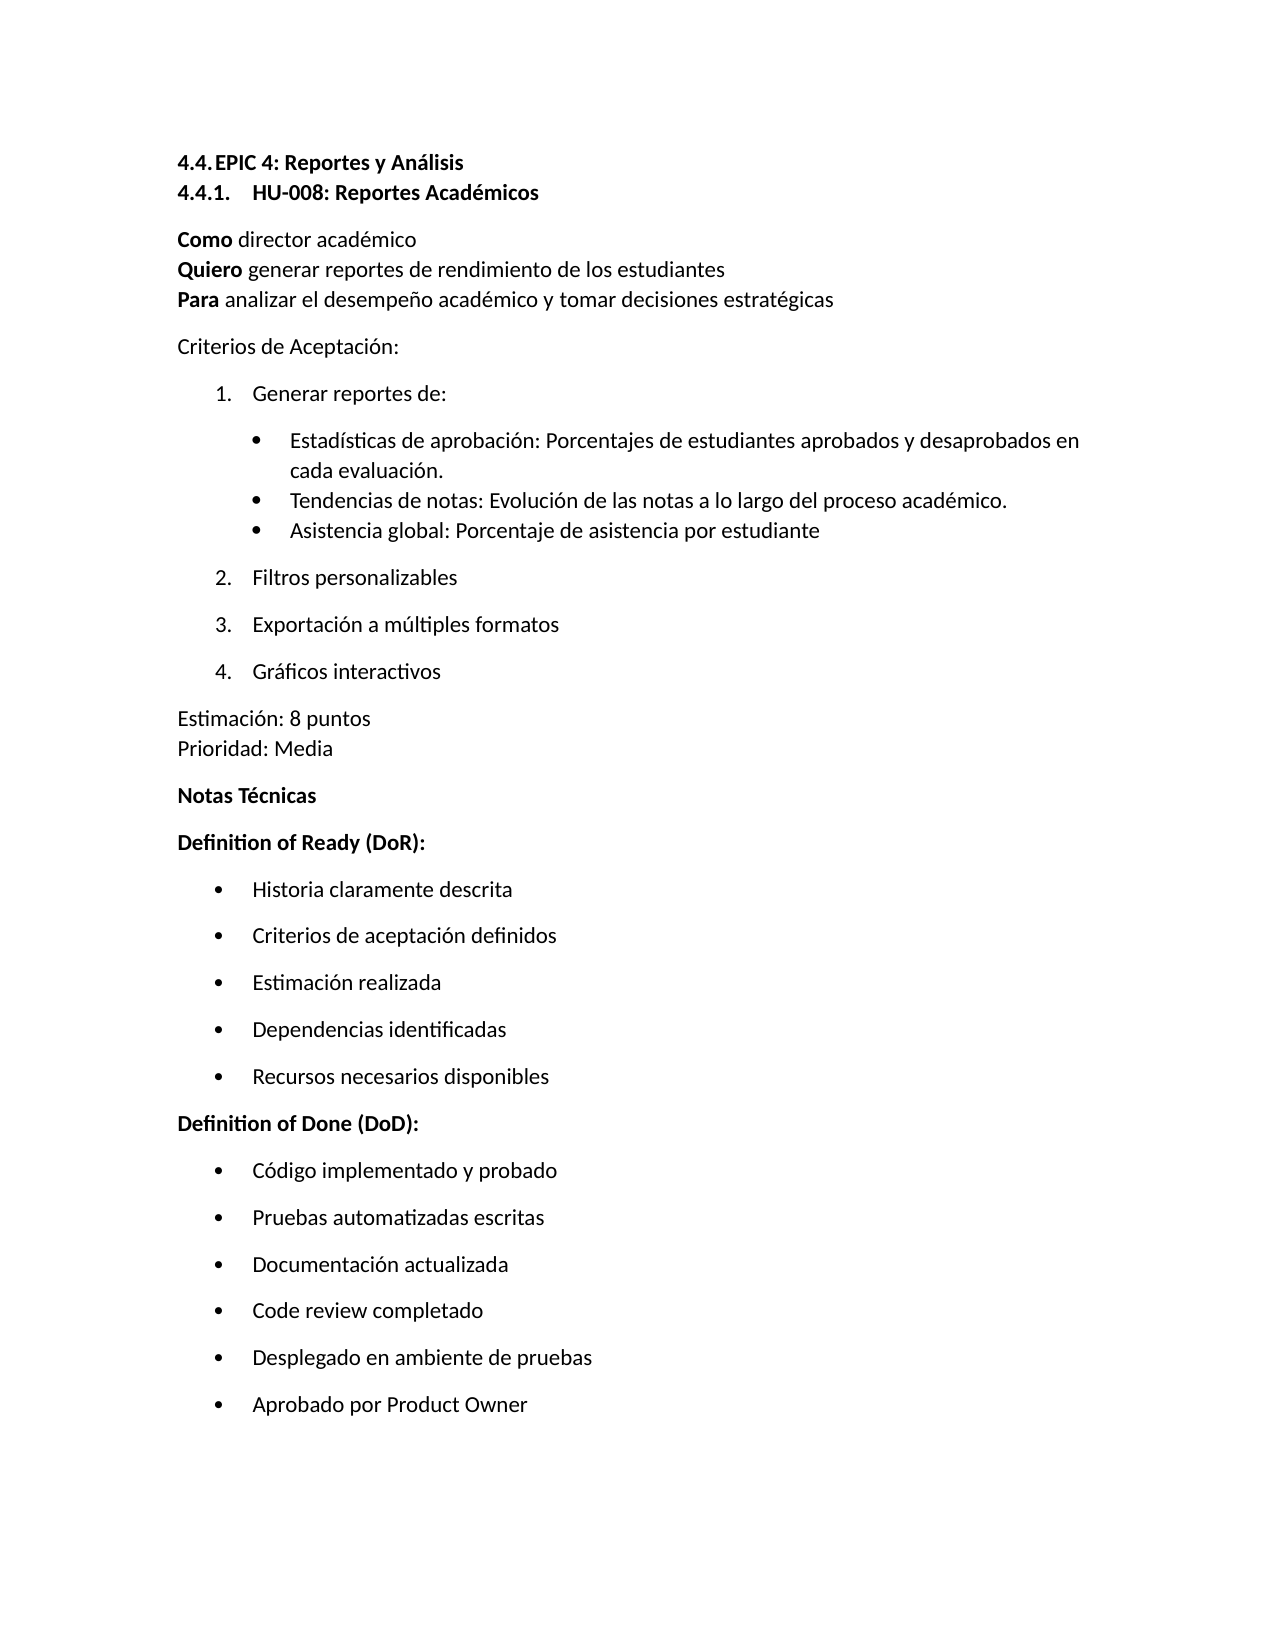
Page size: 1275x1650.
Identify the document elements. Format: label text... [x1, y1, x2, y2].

list Estadísticas de aprobación: Porcentajes de estudiantes aprobados y desaprobados en cada evaluación. [252, 426, 1098, 484]
list Exportación a múltiples formatos [215, 610, 1098, 638]
text Criterios de Aceptación: [177, 332, 1098, 360]
text Definition of Ready (DoR): [177, 828, 1098, 856]
list Criterios de aceptación definidos [215, 922, 1098, 949]
text Notas Técnicas [177, 781, 1098, 809]
list Documentación actualizada [215, 1250, 1098, 1278]
list Historia claramente descrita [215, 875, 1098, 903]
list Recursos necesarios disponibles [215, 1062, 1098, 1090]
list Pruebas automatizadas escritas [215, 1203, 1098, 1231]
text Definition of Done (DoD): [177, 1109, 1098, 1137]
text Como director académico Quiero generar reportes de rendimiento de los estudiantes Para analizar el desempeño académico y tomar decisiones estratégicas [177, 225, 1098, 313]
list Asistencia global: Porcentaje de asistencia por estudiante [252, 516, 1098, 544]
list Estimación realizada [215, 968, 1098, 996]
list Tendencias de notas: Evolución de las notas a lo largo del proceso académico. [252, 486, 1098, 514]
list HU-008: Reportes Académicos [177, 178, 1098, 206]
list Code review completado [215, 1297, 1098, 1324]
list Filtros personalizables [215, 563, 1098, 591]
list Gráficos interactivos [215, 657, 1098, 685]
list Dependencias identificadas [215, 1015, 1098, 1043]
list Aprobado por Product Owner [215, 1390, 1098, 1418]
list EPIC 4: Reportes y Análisis [177, 148, 1098, 176]
list Desplegado en ambiente de pruebas [215, 1343, 1098, 1371]
text Estimación: 8 puntos Prioridad: Media [177, 704, 1098, 762]
list Generar reportes de: [215, 379, 1098, 407]
list Código implementado y probado [215, 1156, 1098, 1184]
